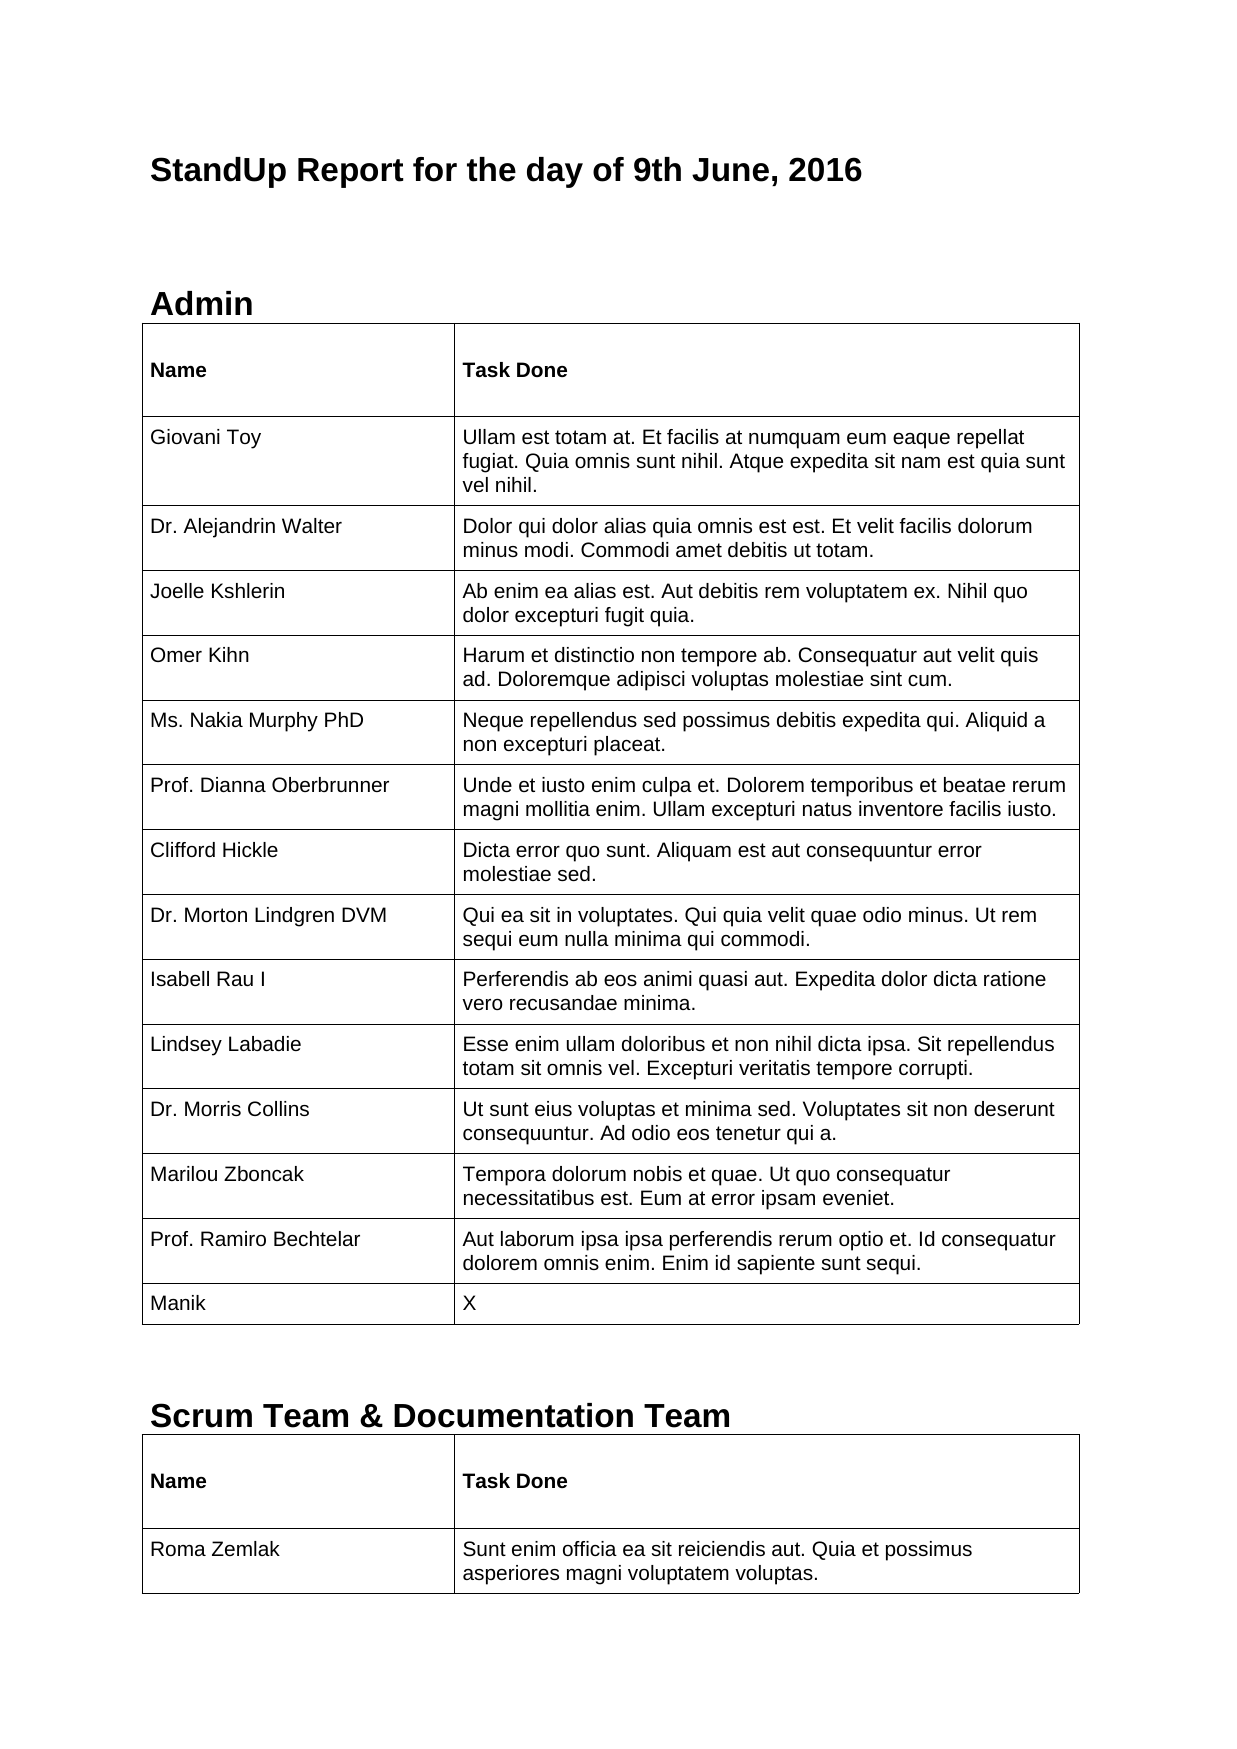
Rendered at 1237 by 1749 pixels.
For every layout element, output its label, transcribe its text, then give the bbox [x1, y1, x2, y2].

text StandUp Report for the day of 9th June, 2016 [150, 150, 1086, 188]
table_cell Perferendis ab eos animi quasi aut. Expedita dolor dicta ratione vero recusandae minima. [455, 960, 1079, 1023]
table_cell Sunt enim officia ea sit reiciendis aut. Quia et possimus asperiores magni voluptatem voluptas. [455, 1529, 1079, 1593]
table_cell Tempora dolorum nobis et quae. Ut quo consequatur necessitatibus est. Eum at error ipsam eveniet. [455, 1154, 1079, 1218]
table_cell Lindsey Labadie [143, 1025, 454, 1088]
table_cell Qui ea sit in voluptates. Qui quia velit quae odio minus. Ut rem sequi eum nulla minima qui commodi. [455, 895, 1079, 959]
table_header Name [143, 1435, 454, 1528]
text Admin [150, 284, 1086, 323]
table_cell Giovani Toy [143, 417, 454, 505]
table_cell Prof. Ramiro Bechtelar [143, 1219, 454, 1283]
table_cell Unde et iusto enim culpa et. Dolorem temporibus et beatae rerum magni mollitia enim. Ullam excepturi natus inventore facilis iusto. [455, 765, 1079, 829]
table_cell Dicta error quo sunt. Aliquam est aut consequuntur error molestiae sed. [455, 830, 1079, 894]
table_cell Ms. Nakia Murphy PhD [143, 701, 454, 764]
table_cell Clifford Hickle [143, 830, 454, 894]
text Scrum Team & Documentation Team [150, 1396, 1086, 1434]
table_cell Aut laborum ipsa ipsa perferendis rerum optio et. Id consequatur dolorem omnis enim. Enim id sapiente sunt sequi. [455, 1219, 1079, 1283]
table_header Task Done [455, 1435, 1079, 1528]
table_cell Isabell Rau I [143, 960, 454, 1023]
table_cell Omer Kihn [143, 636, 454, 699]
table_cell Joelle Kshlerin [143, 571, 454, 635]
table_header Name [143, 324, 454, 416]
table_cell Roma Zemlak [143, 1529, 454, 1593]
table_cell Ut sunt eius voluptas et minima sed. Voluptates sit non deserunt consequuntur. Ad odio eos tenetur qui a. [455, 1089, 1079, 1153]
table_cell Manik [143, 1284, 454, 1323]
table_cell Ab enim ea alias est. Aut debitis rem voluptatem ex. Nihil quo dolor excepturi fugit quia. [455, 571, 1079, 635]
table_cell Ullam est totam at. Et facilis at numquam eum eaque repellat fugiat. Quia omnis sunt nihil. Atque expedita sit nam est quia sunt vel nihil. [455, 417, 1079, 505]
table_cell Dolor qui dolor alias quia omnis est est. Et velit facilis dolorum minus modi. Commodi amet debitis ut totam. [455, 506, 1079, 570]
table_cell Prof. Dianna Oberbrunner [143, 765, 454, 829]
table_cell Neque repellendus sed possimus debitis expedita qui. Aliquid a non excepturi placeat. [455, 701, 1079, 764]
table_cell Harum et distinctio non tempore ab. Consequatur aut velit quis ad. Doloremque adipisci voluptas molestiae sint cum. [455, 636, 1079, 699]
table_cell Dr. Alejandrin Walter [143, 506, 454, 570]
table_cell Dr. Morris Collins [143, 1089, 454, 1153]
table_cell Esse enim ullam doloribus et non nihil dicta ipsa. Sit repellendus totam sit omnis vel. Excepturi veritatis tempore corrupti. [455, 1025, 1079, 1088]
table_cell Dr. Morton Lindgren DVM [143, 895, 454, 959]
table_cell Marilou Zboncak [143, 1154, 454, 1218]
table_header Task Done [455, 324, 1079, 416]
table_cell X [455, 1284, 1079, 1323]
